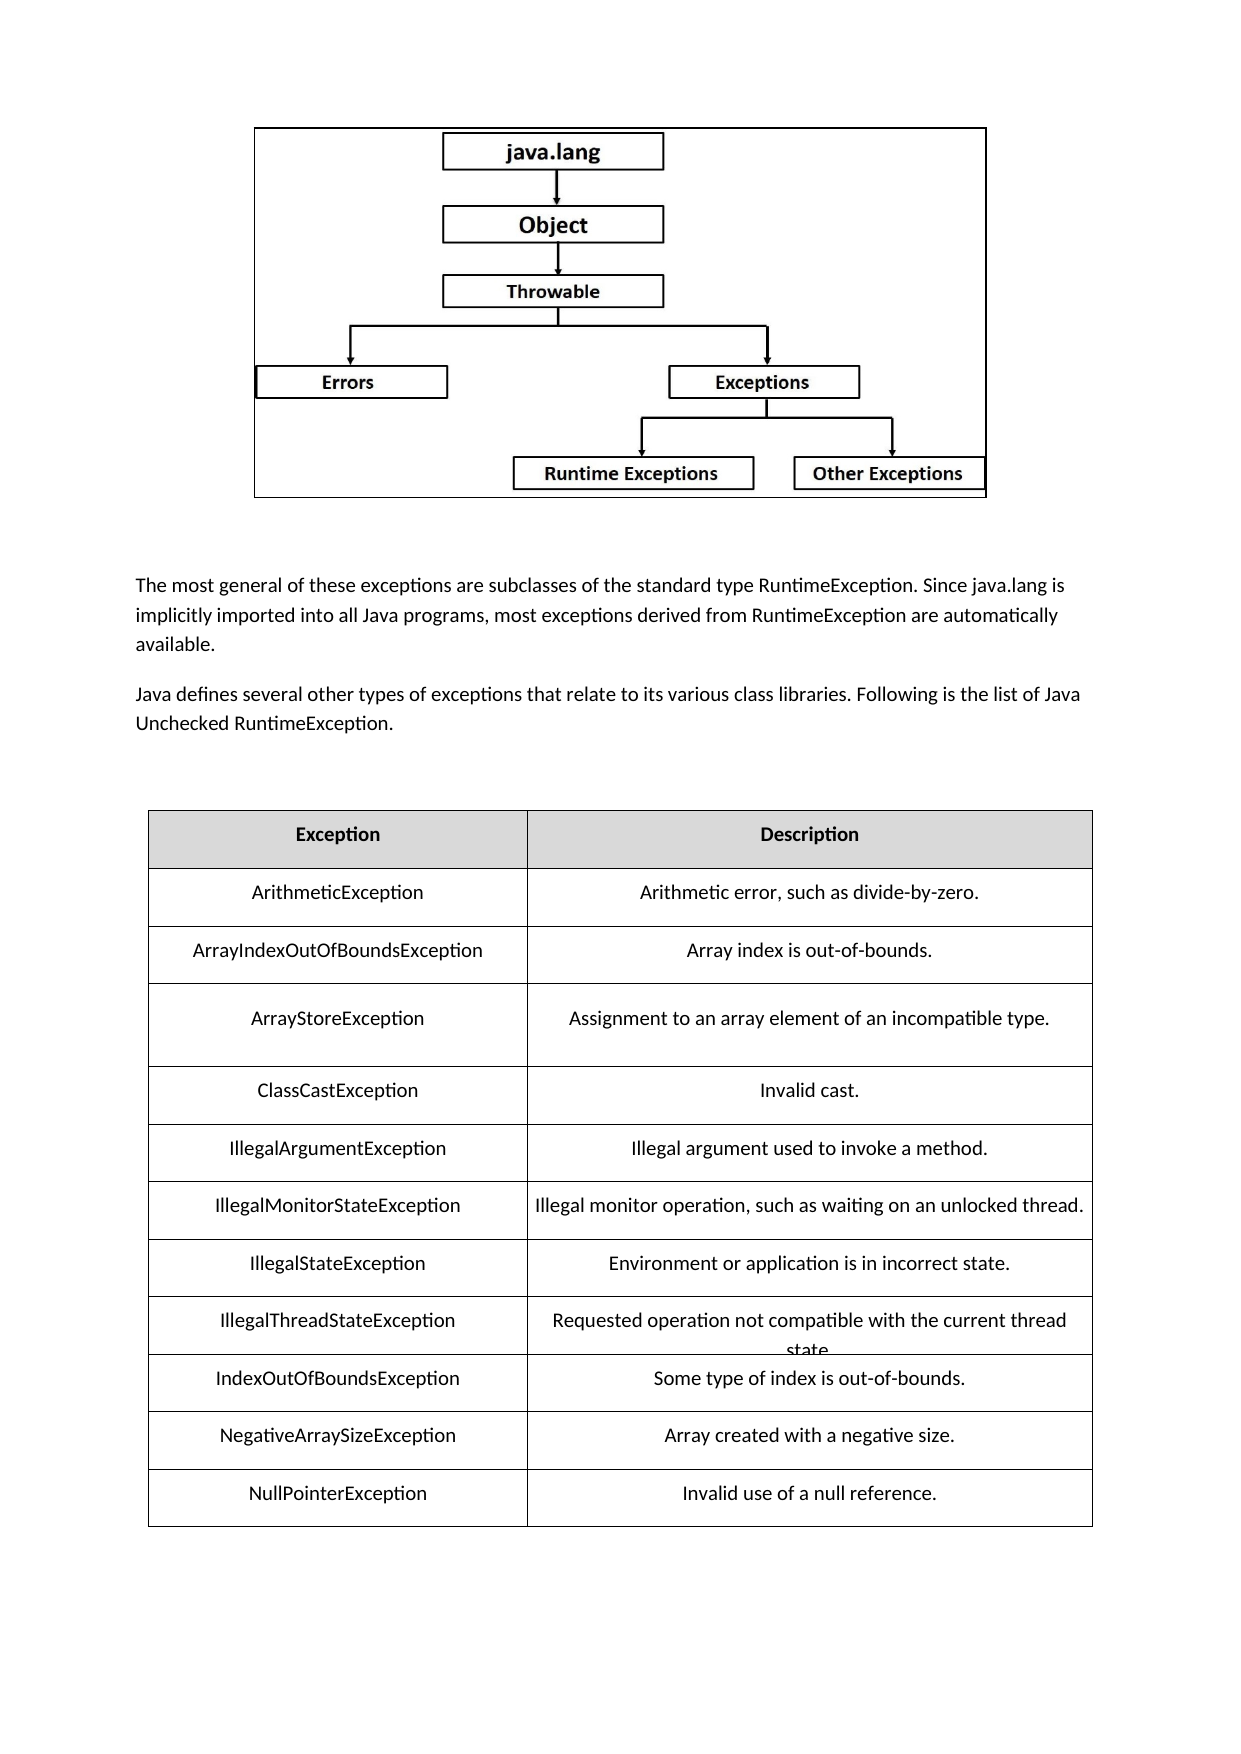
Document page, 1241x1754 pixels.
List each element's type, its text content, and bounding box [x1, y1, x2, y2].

table_cell Requested operation not compatible with the current thread state. [528, 1297, 1092, 1354]
table_cell IllegalMonitorStateException [149, 1182, 527, 1239]
table_cell ArrayStoreException [149, 984, 527, 1066]
table_cell Invalid use of a null reference. [528, 1470, 1092, 1526]
table_cell Illegal monitor operation, such as waiting on an unlocked thread. [528, 1182, 1092, 1239]
table_cell Array created with a negative size. [528, 1412, 1092, 1469]
table_cell IllegalArgumentException [149, 1125, 527, 1181]
table_cell IllegalStateException [149, 1240, 527, 1296]
table_cell Arithmetic error, such as divide-by-zero. [528, 869, 1092, 926]
table_cell NegativeArraySizeException [149, 1412, 527, 1469]
text The most general of these exceptions are subclasses of the standard type RuntimeException. Since java.lang is implicitly imported into all Java programs, most exceptions derived from RuntimeException are automatically available. [135, 573, 1105, 656]
table_cell NullPointerException [149, 1470, 527, 1526]
table_cell Array index is out-of-bounds. [528, 927, 1092, 983]
table_cell IllegalThreadStateException [149, 1297, 527, 1354]
table_cell ArithmeticException [149, 869, 527, 926]
picture [255, 129, 985, 497]
table_cell Some type of index is out-of-bounds. [528, 1355, 1092, 1411]
table_cell ArrayIndexOutOfBoundsException [149, 927, 527, 983]
table_cell IndexOutOfBoundsException [149, 1355, 527, 1411]
table_header Description [528, 811, 1092, 868]
table_cell Environment or application is in incorrect state. [528, 1240, 1092, 1296]
table_cell ClassCastException [149, 1067, 527, 1124]
text Java defines several other types of exceptions that relate to its various class libraries. Following is the list of Java Unchecked RuntimeException. [135, 681, 1105, 736]
table_header Exception [149, 811, 527, 868]
table_cell Invalid cast. [528, 1067, 1092, 1124]
table_cell Assignment to an array element of an incompatible type. [528, 984, 1092, 1066]
table_cell Illegal argument used to invoke a method. [528, 1125, 1092, 1181]
